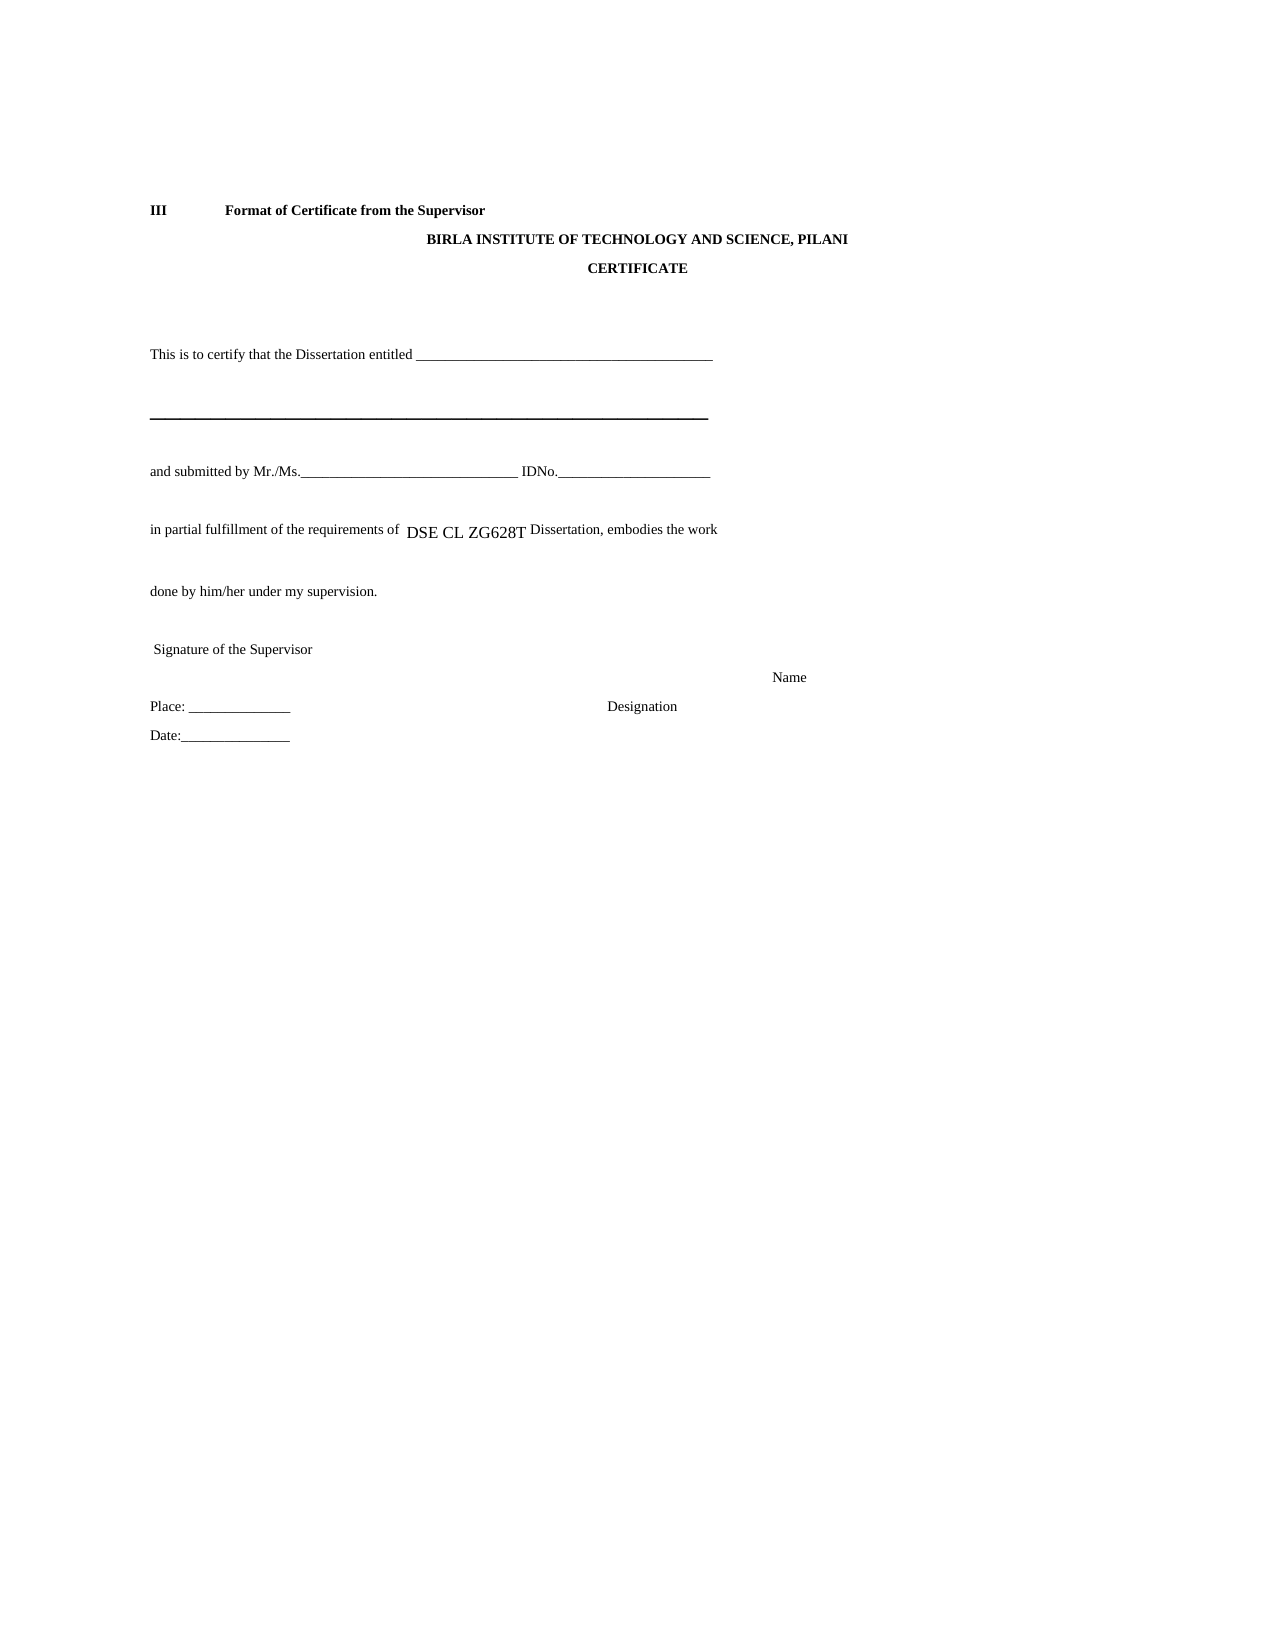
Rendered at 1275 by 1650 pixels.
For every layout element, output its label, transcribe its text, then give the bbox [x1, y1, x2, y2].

text done by him/her under my supervision. [150, 571, 1125, 600]
text Signature of the Supervisor [150, 628, 1125, 657]
text BIRLA INSTITUTE OF TECHNOLOGY AND SCIENCE, PILANI [150, 219, 1125, 247]
text Place: ______________ Designation [150, 686, 1125, 715]
text CERTIFICATE [150, 247, 1125, 276]
text in partial fulfillment of the requirements of DSE CL ZG628T Dissertation, embodies the work [150, 509, 1125, 542]
text Name [150, 657, 1125, 686]
text III Format of Certificate from the Supervisor [150, 190, 1125, 219]
text _____________________________________ [150, 362, 1125, 422]
text and submitted by Mr./Ms.______________________________ IDNo._____________________ [150, 451, 1125, 480]
text Date:_______________ [150, 715, 1125, 743]
text This is to certify that the Dissertation entitled _________________________________________ [150, 334, 1125, 362]
